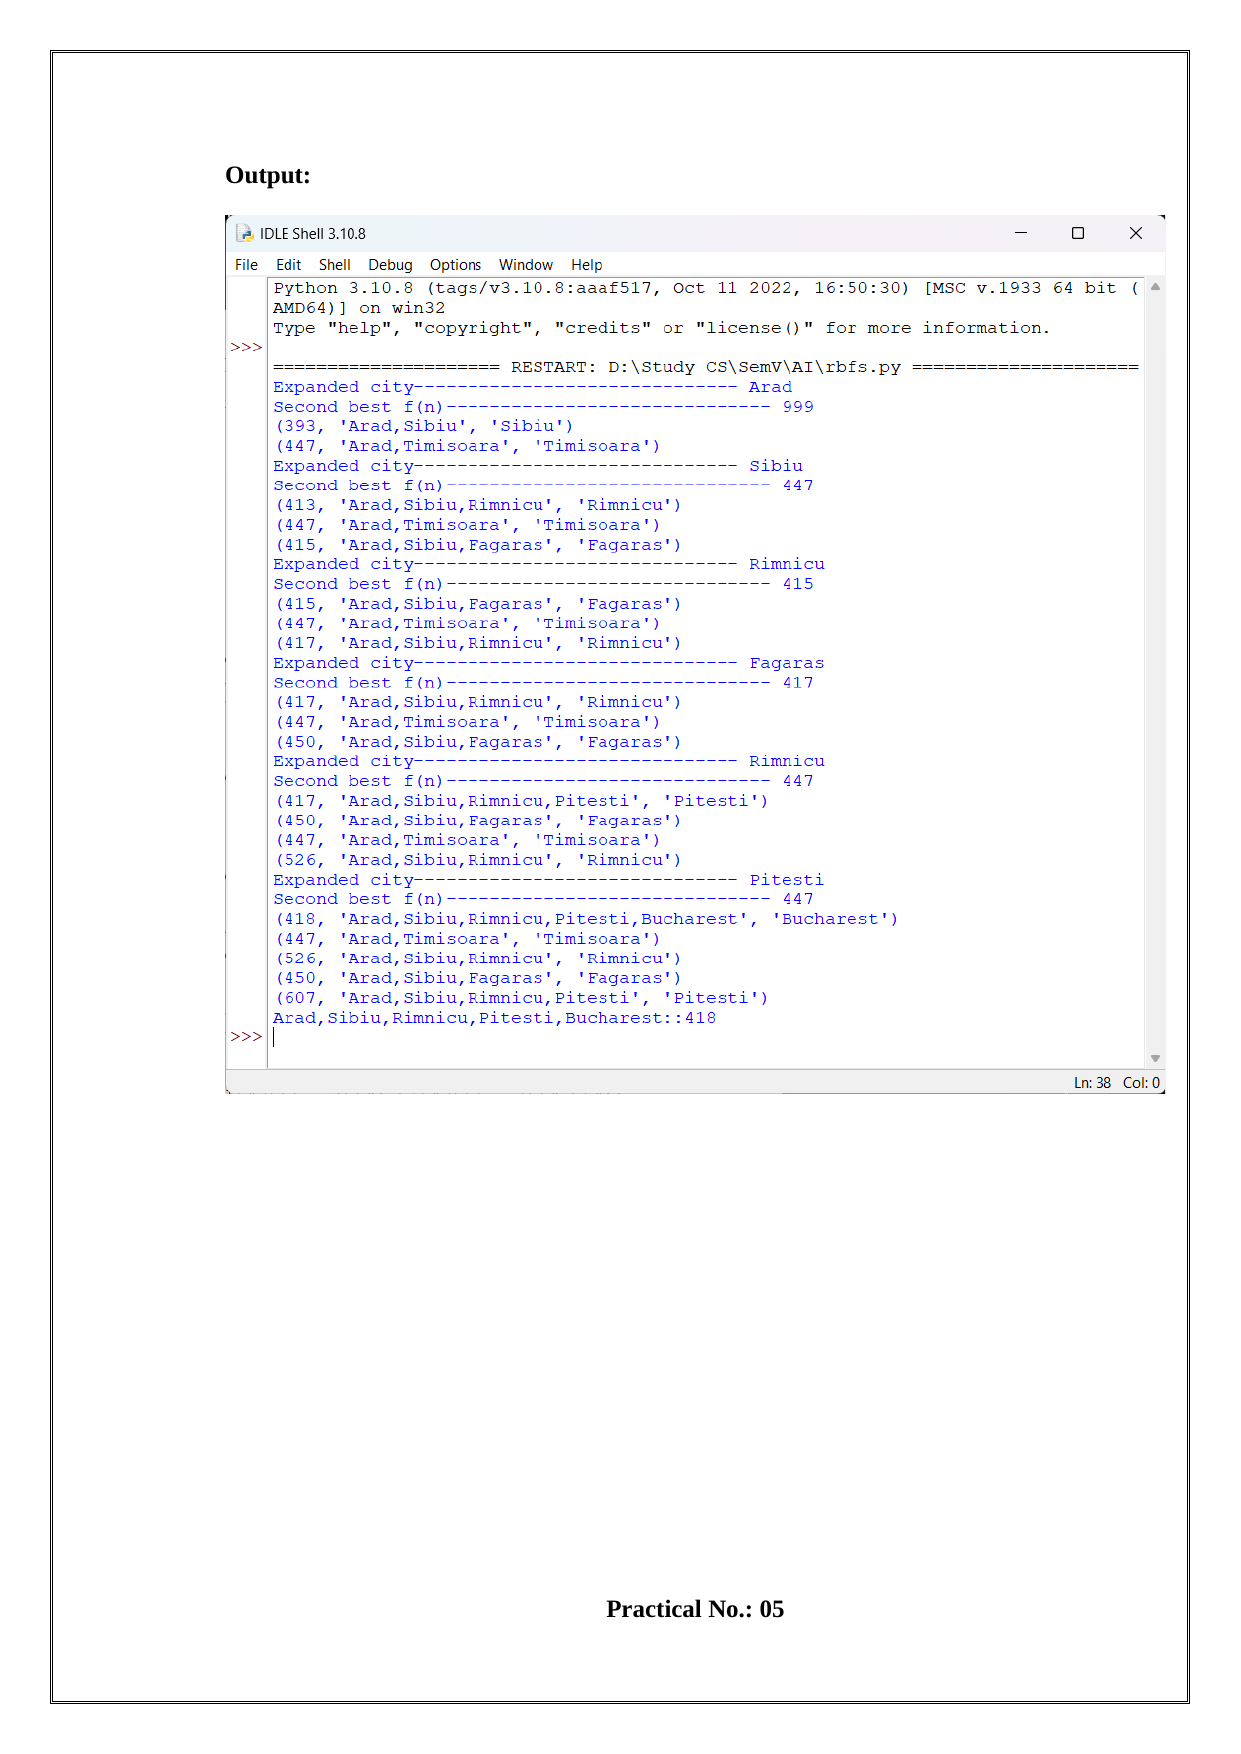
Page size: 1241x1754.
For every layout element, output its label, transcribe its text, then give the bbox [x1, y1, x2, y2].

text Output: [225, 160, 1165, 188]
picture [225, 215, 1166, 1094]
text Practical No.: 05 [225, 1594, 1165, 1623]
